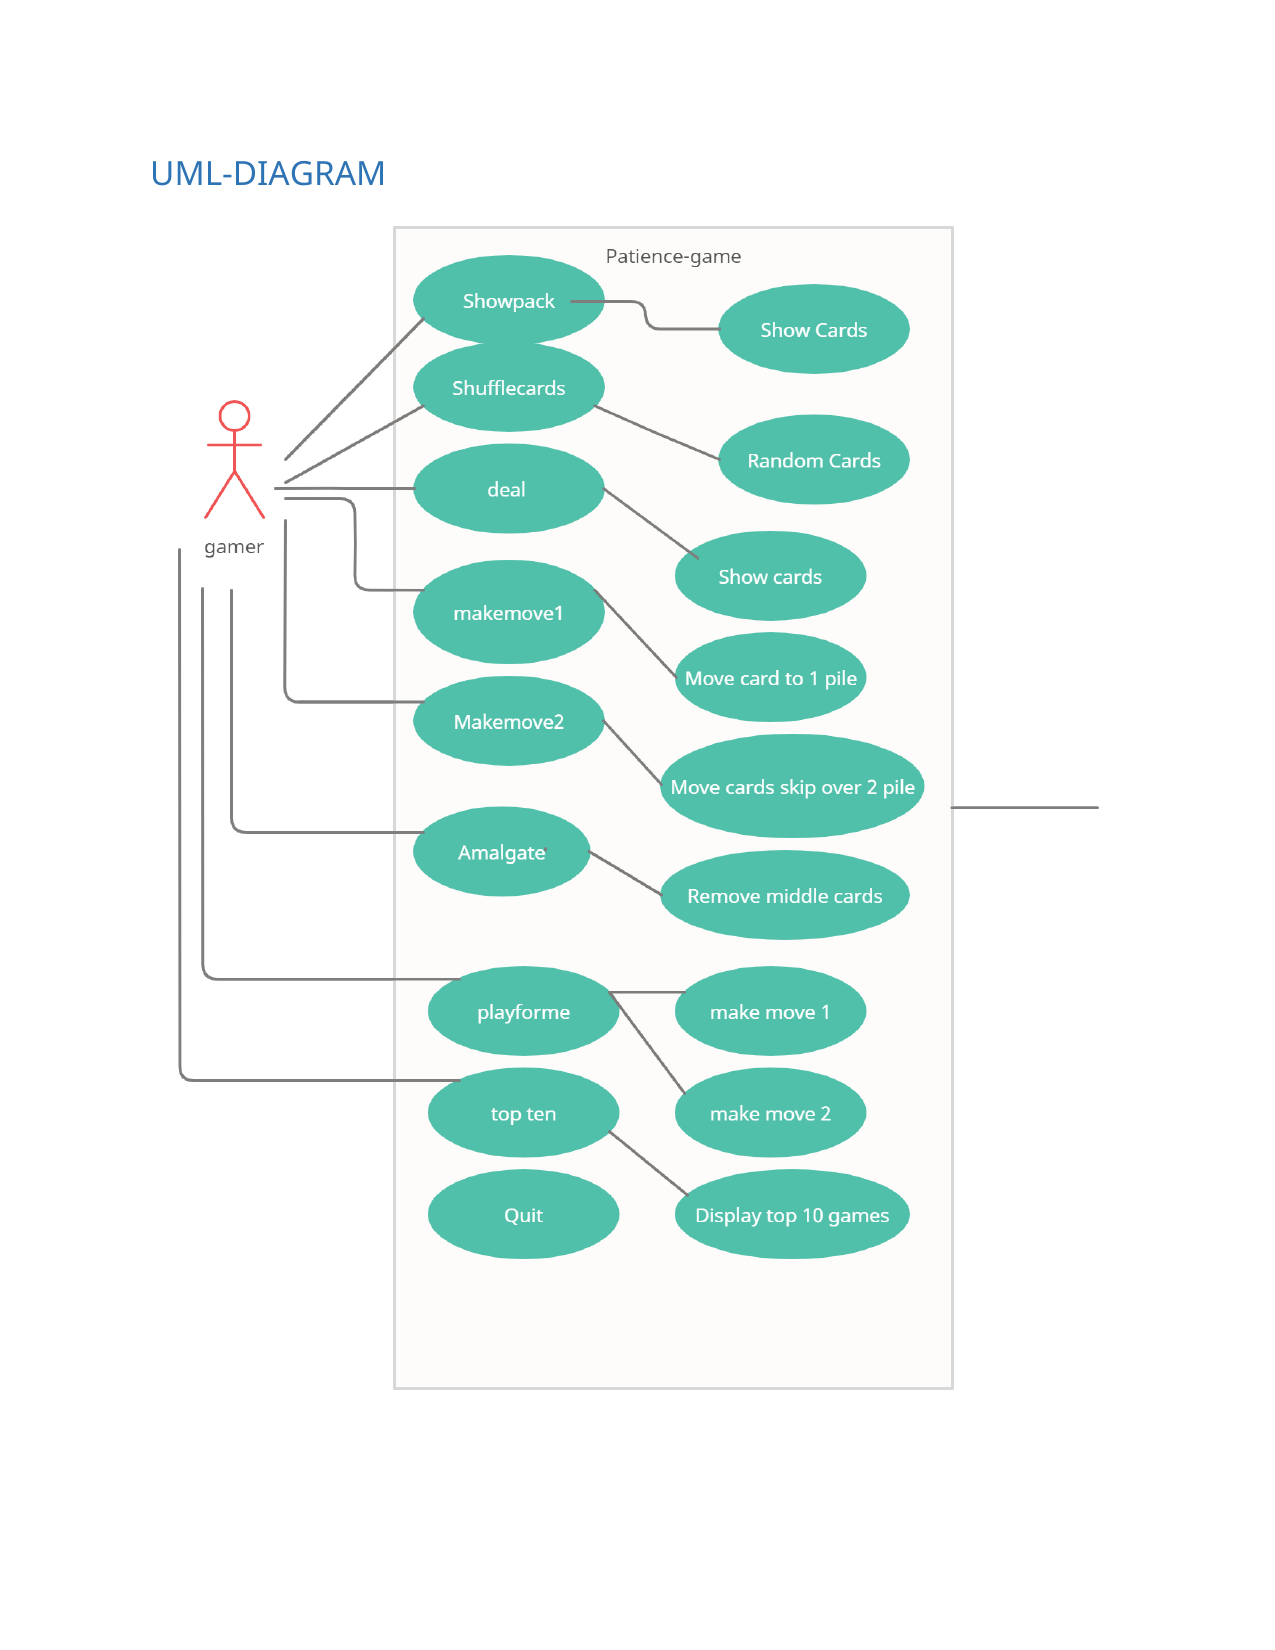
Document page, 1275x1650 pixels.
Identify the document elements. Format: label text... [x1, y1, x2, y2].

picture [150, 198, 1125, 1417]
subtitle UML-DIAGRAM [150, 150, 1125, 195]
